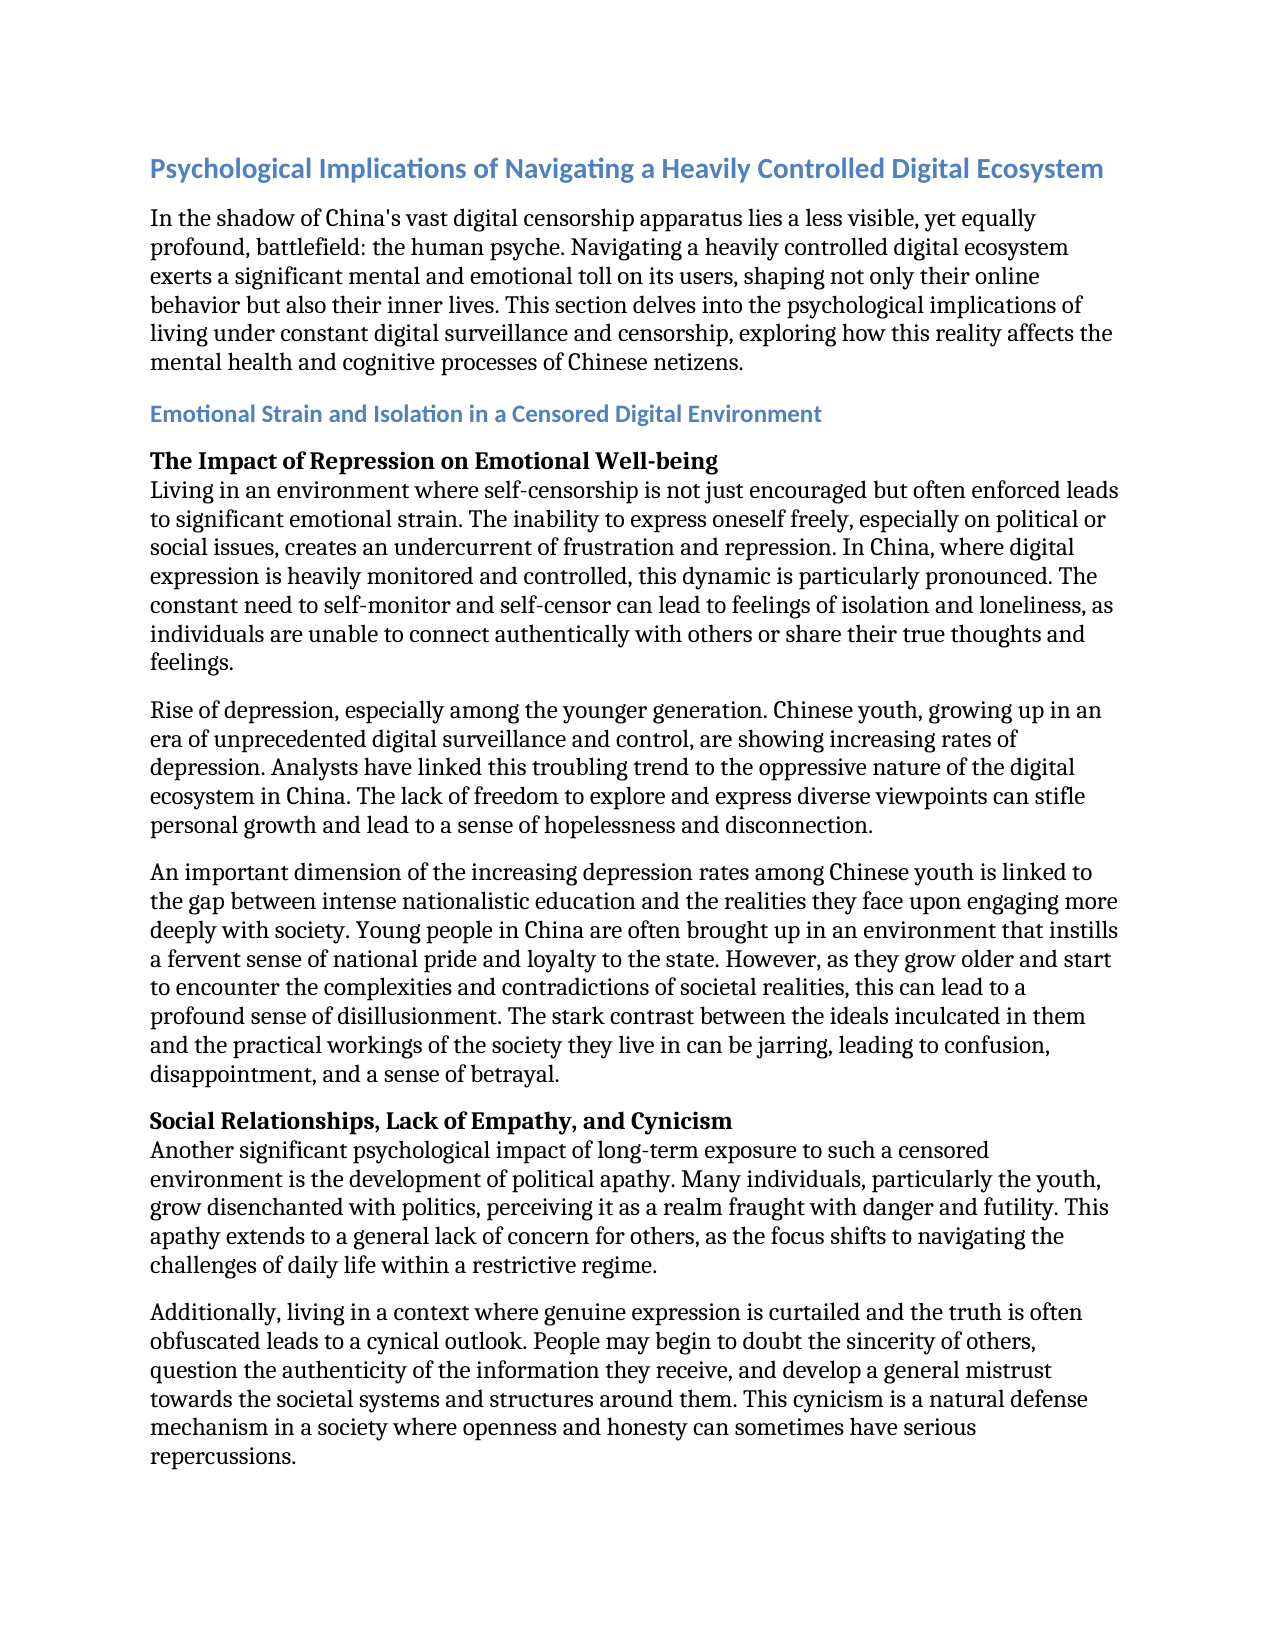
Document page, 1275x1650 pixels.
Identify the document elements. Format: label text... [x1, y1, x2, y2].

text An important dimension of the increasing depression rates among Chinese youth is linked to the gap between intense nationalistic education and the realities they face upon engaging more deeply with society. Young people in China are often brought up in an environment that instills a fervent sense of national pride and loyalty to the state. However, as they grow older and start to encounter the complexities and contradictions of societal realities, this can lead to a profound sense of disillusionment. The stark contrast between the ideals inculcated in them and the practical workings of the society they live in can be jarring, leading to confusion, disappointment, and a sense of betrayal. [150, 858, 1125, 1088]
subtitle Emotional Strain and Isolation in a Censored Digital Environment [150, 398, 1125, 428]
text Social Relationships, Lack of Empathy, and Cynicism Another significant psychological impact of long-term exposure to such a censored environment is the development of political apathy. Many individuals, particularly the youth, grow disenchanted with politics, perceiving it as a realm fraught with danger and futility. This apathy extends to a general lack of concern for others, as the focus shifts to navigating the challenges of daily life within a restrictive regime. [150, 1107, 1125, 1279]
text Rise of depression, especially among the younger generation. Chinese youth, growing up in an era of unprecedented digital surveillance and control, are showing increasing rates of depression. Analysts have linked this troubling trend to the oppressive nature of the digital ecosystem in China. The lack of freedom to explore and express diverse viewpoints can stifle personal growth and lead to a sense of hopelessness and disconnection. [150, 696, 1125, 839]
text The Impact of Repression on Emotional Well-being Living in an environment where self-censorship is not just encouraged but often enforced leads to significant emotional strain. The inability to express oneself freely, especially on political or social issues, creates an undercurrent of frustration and repression. In China, where digital expression is heavily monitored and controlled, this dynamic is particularly pronounced. The constant need to self-monitor and self-censor can lead to feelings of isolation and loneliness, as individuals are unable to connect authentically with others or share their true thoughts and feelings. [150, 447, 1125, 677]
text Additionally, living in a context where genuine expression is curtailed and the truth is often obfuscated leads to a cynical outlook. People may begin to doubt the sincerity of others, question the authenticity of the information they receive, and develop a general mistrust towards the societal systems and structures around them. This cynicism is a natural defense mechanism in a society where openness and honesty can sometimes have serious repercussions. [150, 1298, 1125, 1471]
text In the shadow of China's vast digital censorship apparatus lies a less visible, yet equally profound, battlefield: the human psyche. Navigating a heavily controlled digital ecosystem exerts a significant mental and emotional toll on its users, shaping not only their online behavior but also their inner lives. This section delves into the psychological implications of living under constant digital surveillance and censorship, exploring how this reality affects the mental health and cognitive processes of Chinese netizens. [150, 204, 1125, 377]
subtitle Psychological Implications of Navigating a Heavily Controlled Digital Ecosystem [150, 150, 1125, 186]
